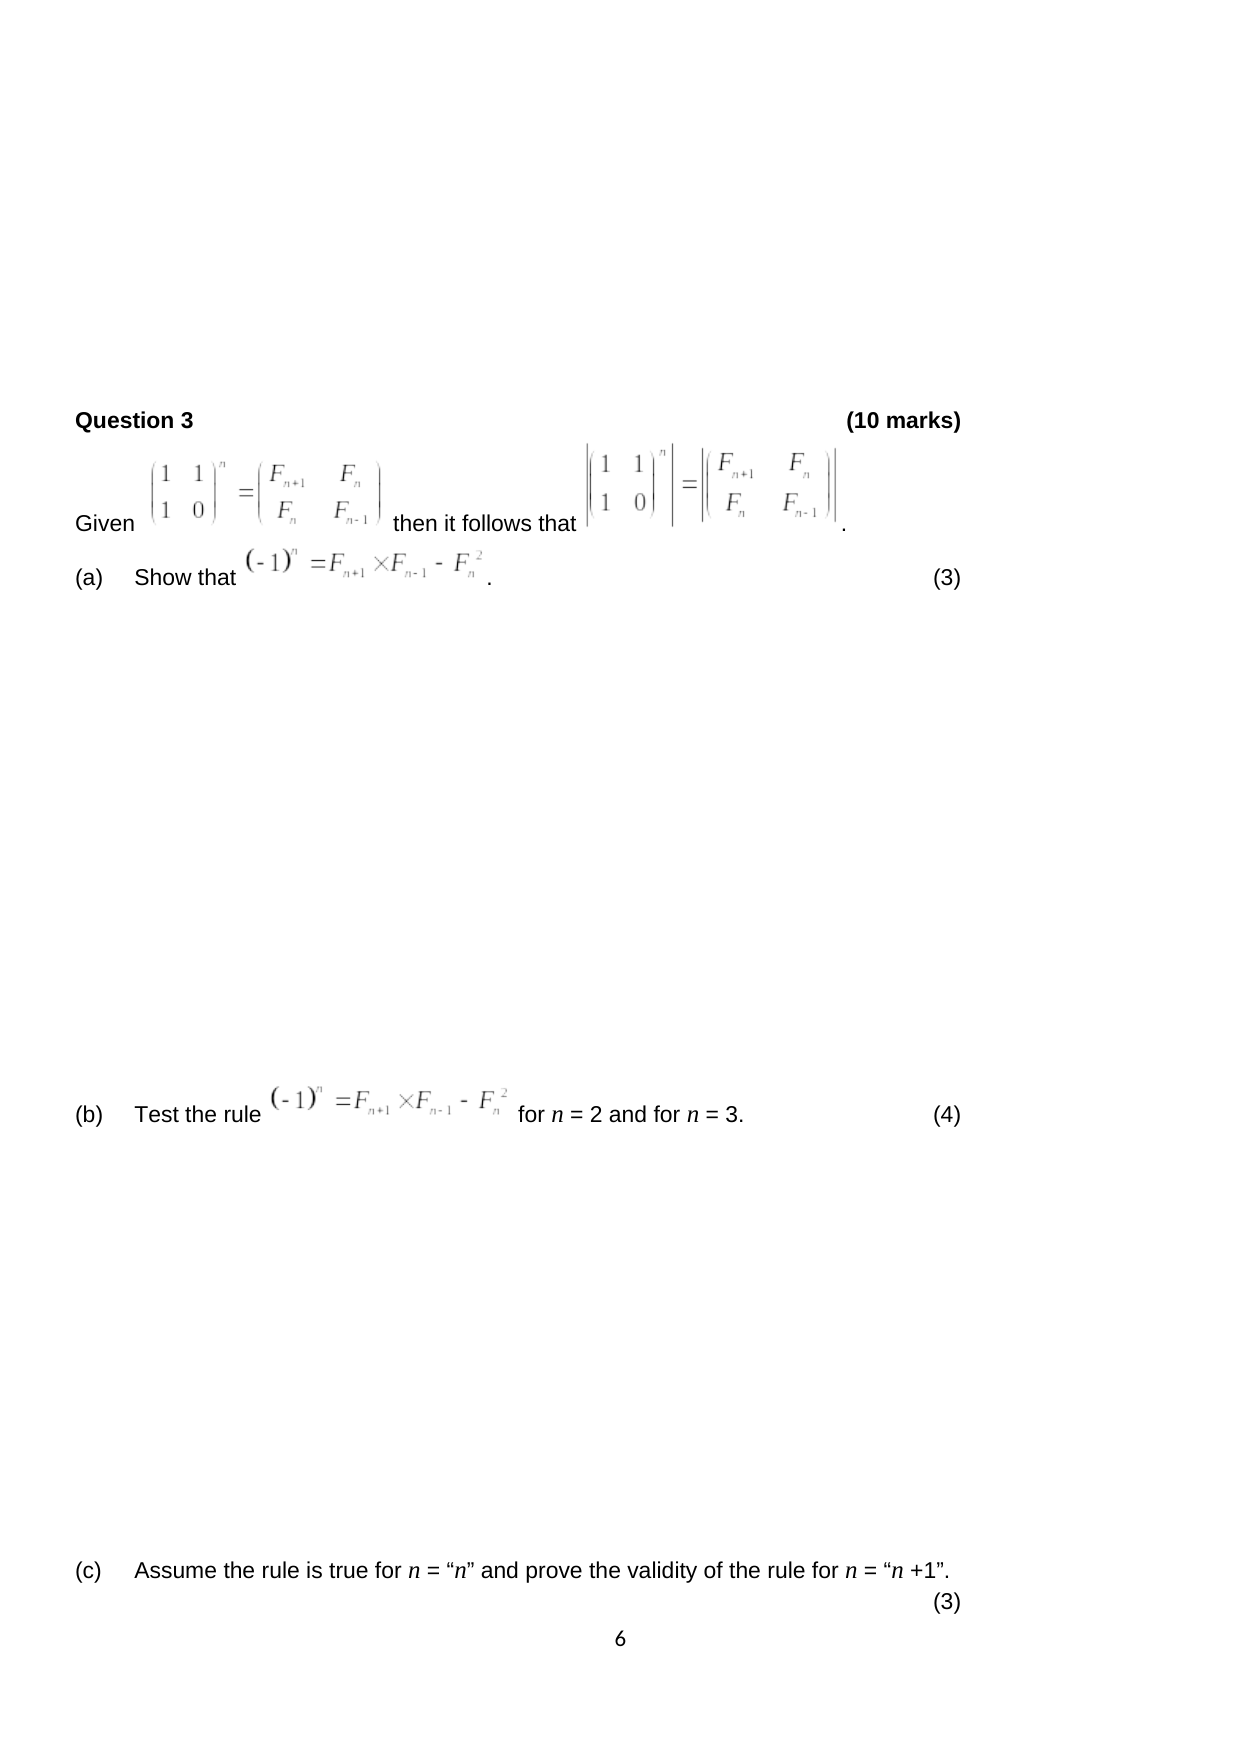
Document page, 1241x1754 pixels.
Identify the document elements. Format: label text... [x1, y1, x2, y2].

text (b) Test the rule for n = 2 and for n = 3. (4) [75, 1077, 1165, 1128]
text (3) [75, 1588, 1165, 1615]
text Question 3 (10 marks) [75, 407, 1165, 434]
text (c) Assume the rule is true for n = “n” and prove the validity of the rule for n = “n +1”. [75, 1555, 1165, 1584]
text (a) Show that . (3) [75, 540, 1165, 590]
text Given then it follows that . [75, 437, 1165, 536]
